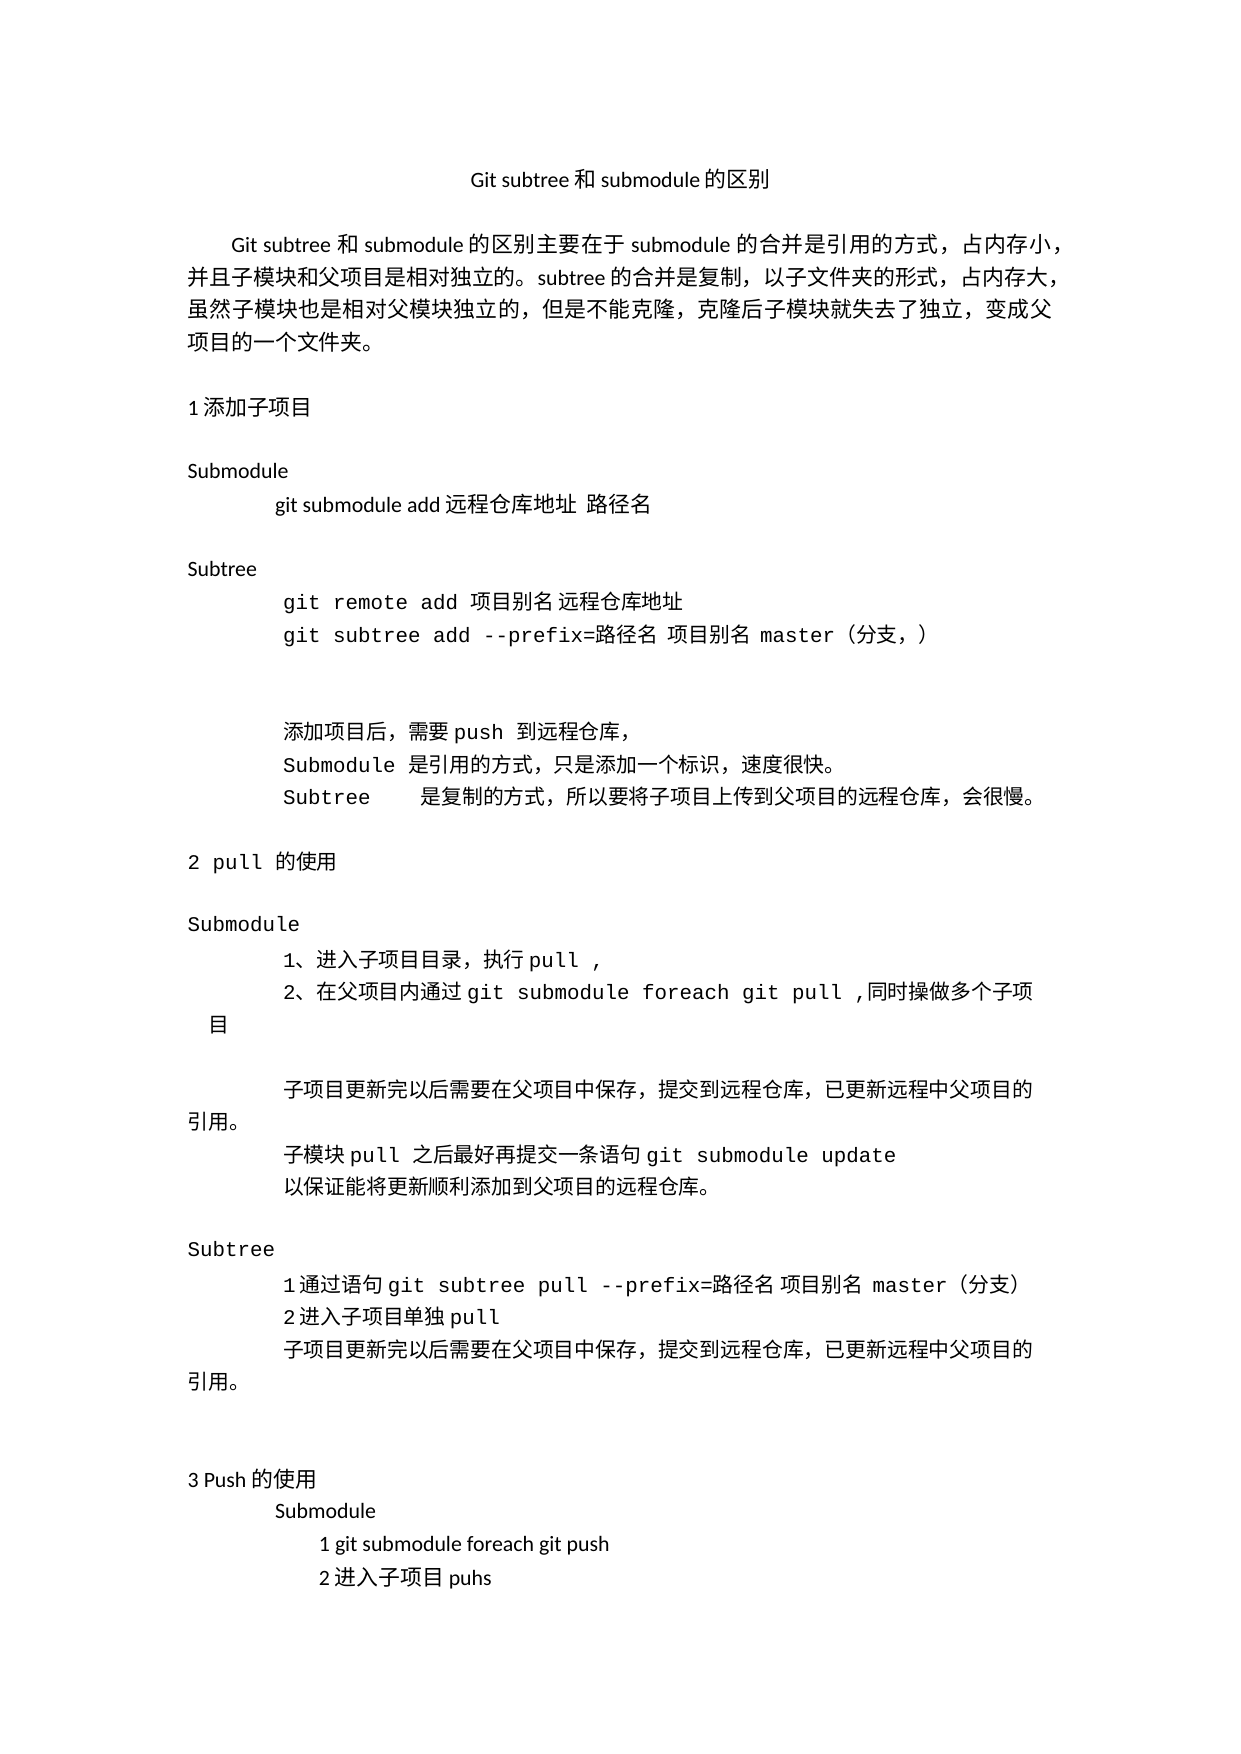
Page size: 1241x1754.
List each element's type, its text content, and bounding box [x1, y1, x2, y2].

text Git subtree 和submodule的区别主要在于submodule 的合并是引用的方式，占内存小，并且子模块和父项目是相对独立的。subtree 的合并是复制，以子文件夹的形式，占内存大， [187, 227, 1053, 292]
text Git subtree 和submodule的区别 [187, 162, 1053, 194]
text Submodule 是引用的方式，只是添加一个标识，速度很快。 [187, 747, 1053, 779]
text 1、进入子项目目录，执行pull , [187, 942, 1053, 974]
list Submodule [231, 1494, 1053, 1527]
text Submodule [187, 454, 1053, 487]
text 2 pull 的使用 [187, 844, 1053, 877]
text git subtree add --prefix=路径名 项目别名 master（分支，） [187, 617, 1053, 649]
text Subtree [187, 1234, 1053, 1267]
list Push 的使用 [187, 1462, 1053, 1494]
text 2、在父项目内通过 git submodule foreach git pull ,同时操做多个子项目 [187, 974, 1053, 1039]
text 虽然子模块也是相对父模块独立的，但是不能克隆，克隆后子模块就失去了独立，变成父项目的一个文件夹。 [187, 292, 1053, 357]
text Subtree 是复制的方式，所以要将子项目上传到父项目的远程仓库，会很慢。 [187, 779, 1053, 812]
text 子项目更新完以后需要在父项目中保存，提交到远程仓库，已更新远程中父项目的引用。 [187, 1072, 1053, 1137]
text 1添加子项目 [187, 389, 1053, 422]
text 子项目更新完以后需要在父项目中保存，提交到远程仓库，已更新远程中父项目的引用。 [187, 1332, 1053, 1397]
text Subtree [187, 552, 1053, 584]
text 2进入子项目单独pull [187, 1299, 1053, 1332]
text 1通过语句 git subtree pull --prefix=路径名 项目别名 master（分支） [187, 1267, 1053, 1299]
list 2进入子项目 puhs [275, 1559, 1053, 1592]
text git submodule add 远程仓库地址 路径名 [231, 487, 1053, 519]
list git submodule foreach git push [275, 1527, 1053, 1559]
text 以保证能将更新顺利添加到父项目的远程仓库。 [187, 1169, 1053, 1202]
text 添加项目后，需要push 到远程仓库， [187, 714, 1053, 747]
text Submodule [187, 909, 1053, 942]
text git remote add 项目别名 远程仓库地址 [187, 584, 1053, 617]
text 子模块pull 之后最好再提交一条语句 git submodule update [187, 1137, 1053, 1169]
